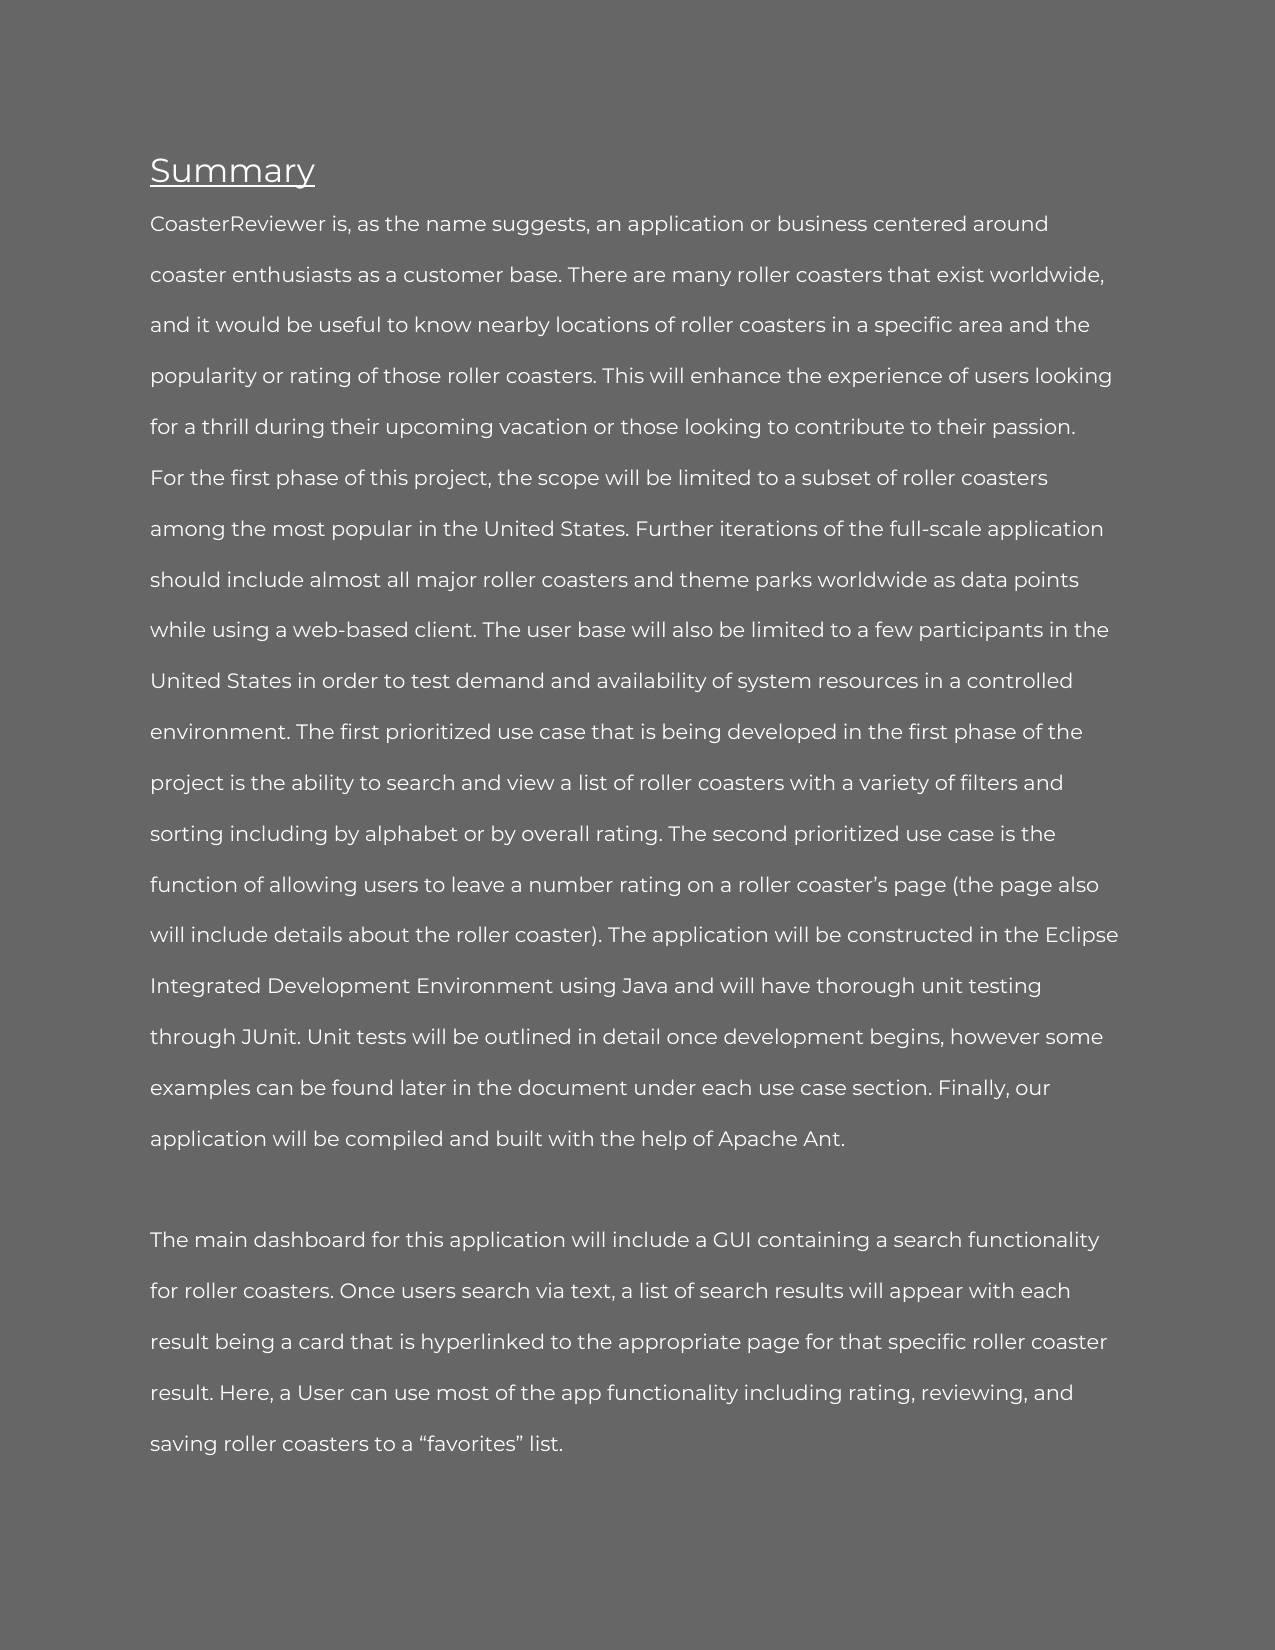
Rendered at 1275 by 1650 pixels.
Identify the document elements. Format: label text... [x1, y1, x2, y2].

text CoasterReviewer is, as the name suggests, an application or business centered around coaster enthusiasts as a customer base. There are many roller coasters that exist worldwide, and it would be useful to know nearby locations of roller coasters in a specific area and the popularity or rating of those roller coasters. This will enhance the experience of users looking for a thrill during their upcoming vacation or those looking to contribute to their passion. [150, 211, 1125, 440]
text For the first phase of this project, the scope will be limited to a subset of roller coasters among the most popular in the United States. Further iterations of the full-scale application should include almost all major roller coasters and theme parks worldwide as data points while using a web-based client. The user base will also be limited to a few participants in the United States in order to test demand and availability of system resources in a controlled environment. The first prioritized use case that is being developed in the first phase of the project is the ability to search and view a list of roller coasters with a variety of filters and sorting including by alphabet or by overall rating. The second prioritized use case is the function of allowing users to leave a number rating on a roller coaster’s page (the page also will include details about the roller coaster). The application will be constructed in the Eclipse Integrated Development Environment using Java and will have thorough unit testing through JUnit. Unit tests will be outlined in detail once development begins, however some examples can be found later in the document under each use case section. Finally, our application will be compiled and built with the help of Apache Ant. [150, 465, 1125, 1151]
text The main dashboard for this application will include a GUI containing a search functionality for roller coasters. Once users search via text, a list of search results will appear with each result being a card that is hyperlinked to the appropriate page for that specific roller coaster result. Here, a User can use most of the app functionality including rating, reviewing, and saving roller coasters to a “favorites” list. [150, 1228, 1125, 1456]
text Summary [150, 150, 1125, 191]
